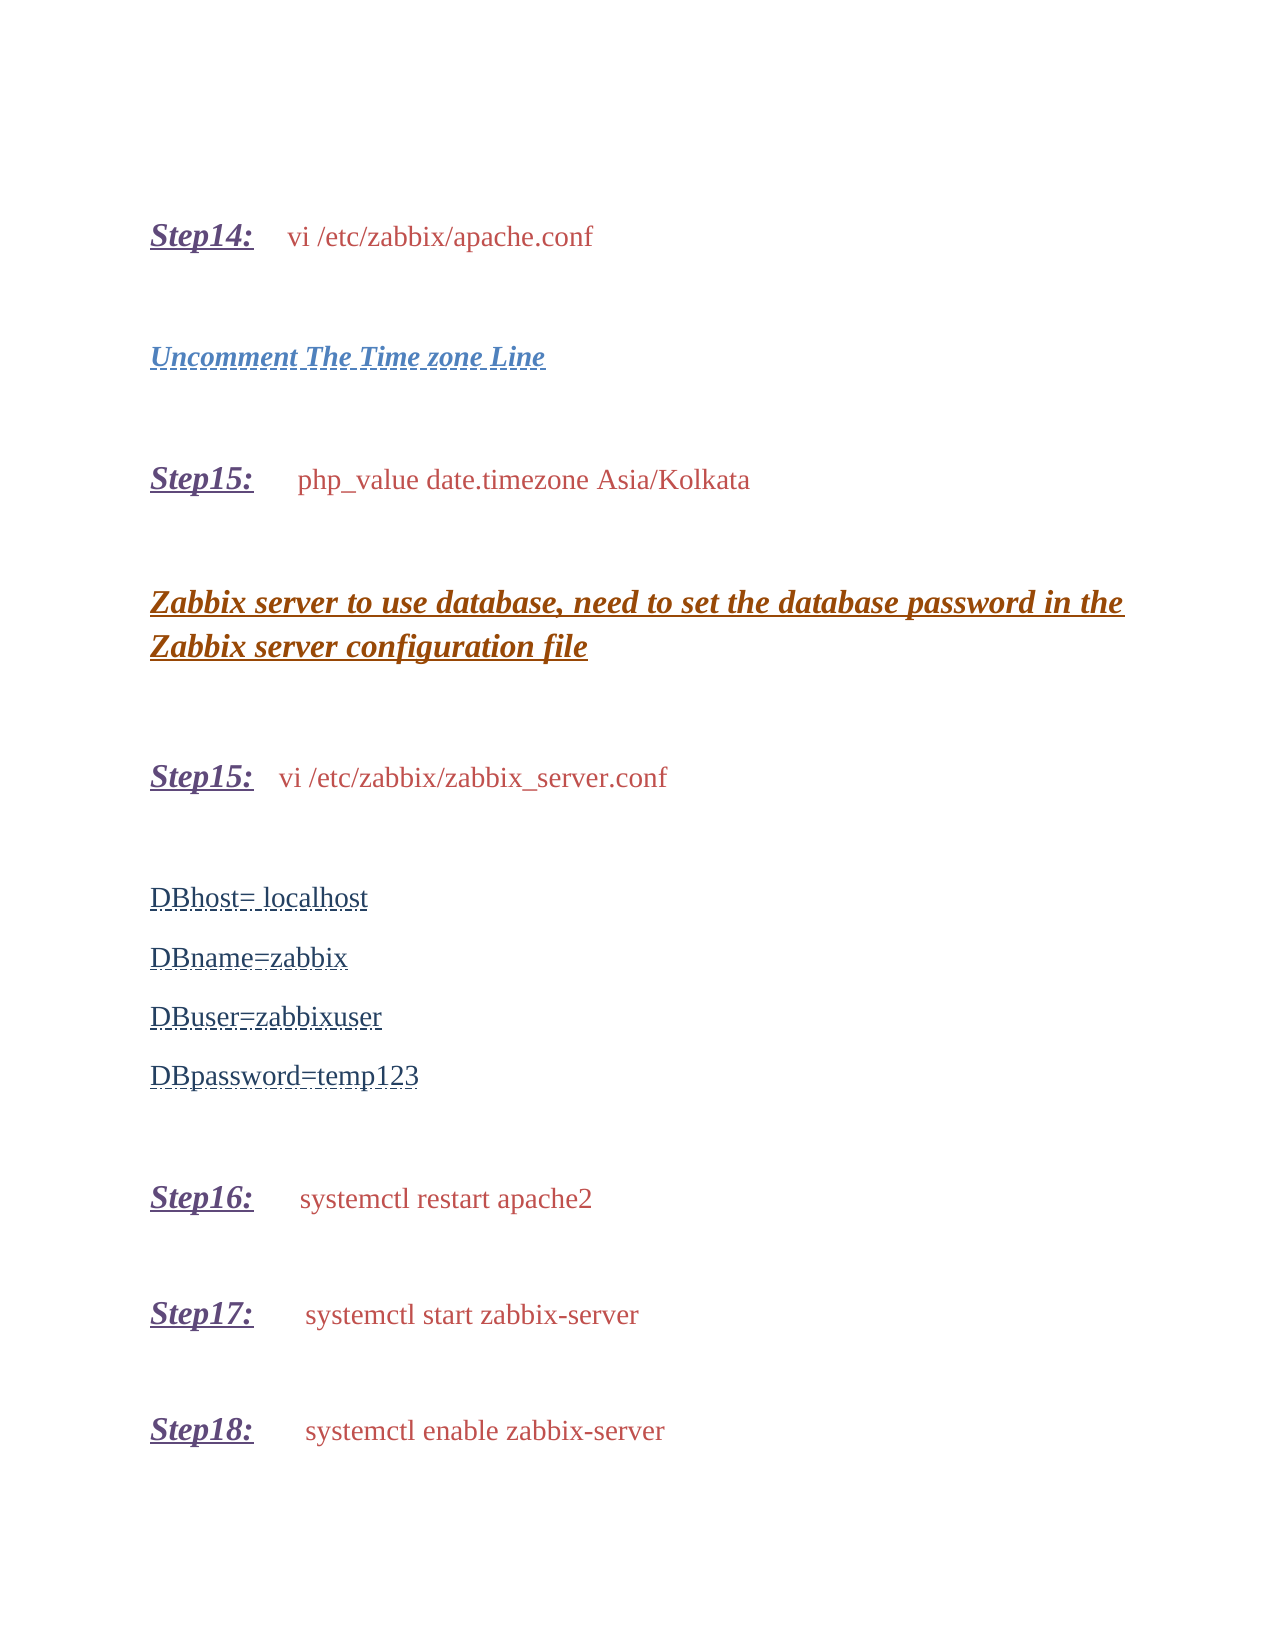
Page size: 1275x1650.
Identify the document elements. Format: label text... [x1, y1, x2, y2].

text Step17: systemctl start zabbix-server [150, 1293, 1125, 1331]
text DBpassword=temp123 [150, 1058, 1125, 1092]
text DBuser=zabbixuser [150, 999, 1125, 1033]
text DBhost= localhost [150, 880, 1125, 914]
text Zabbix server to use database, need to set the database password in the Zabbix server configuration file [150, 582, 1125, 615]
text Step16: systemctl restart apache2 [150, 1177, 1125, 1216]
text Step14: vi /etc/zabbix/apache.conf [150, 215, 1125, 253]
text DBname=zabbix [150, 940, 1125, 973]
text Zabbix server to use database, need to set the database password in the Zabbix server configuration file [150, 617, 1125, 664]
text Step15: php_value date.timezone Asia/Kolkata [150, 458, 1125, 496]
text Uncomment The Time zone Line [150, 339, 1125, 373]
text Step18: systemctl enable zabbix-server [150, 1409, 1125, 1447]
text Step15: vi /etc/zabbix/zabbix_server.conf [150, 756, 1125, 794]
